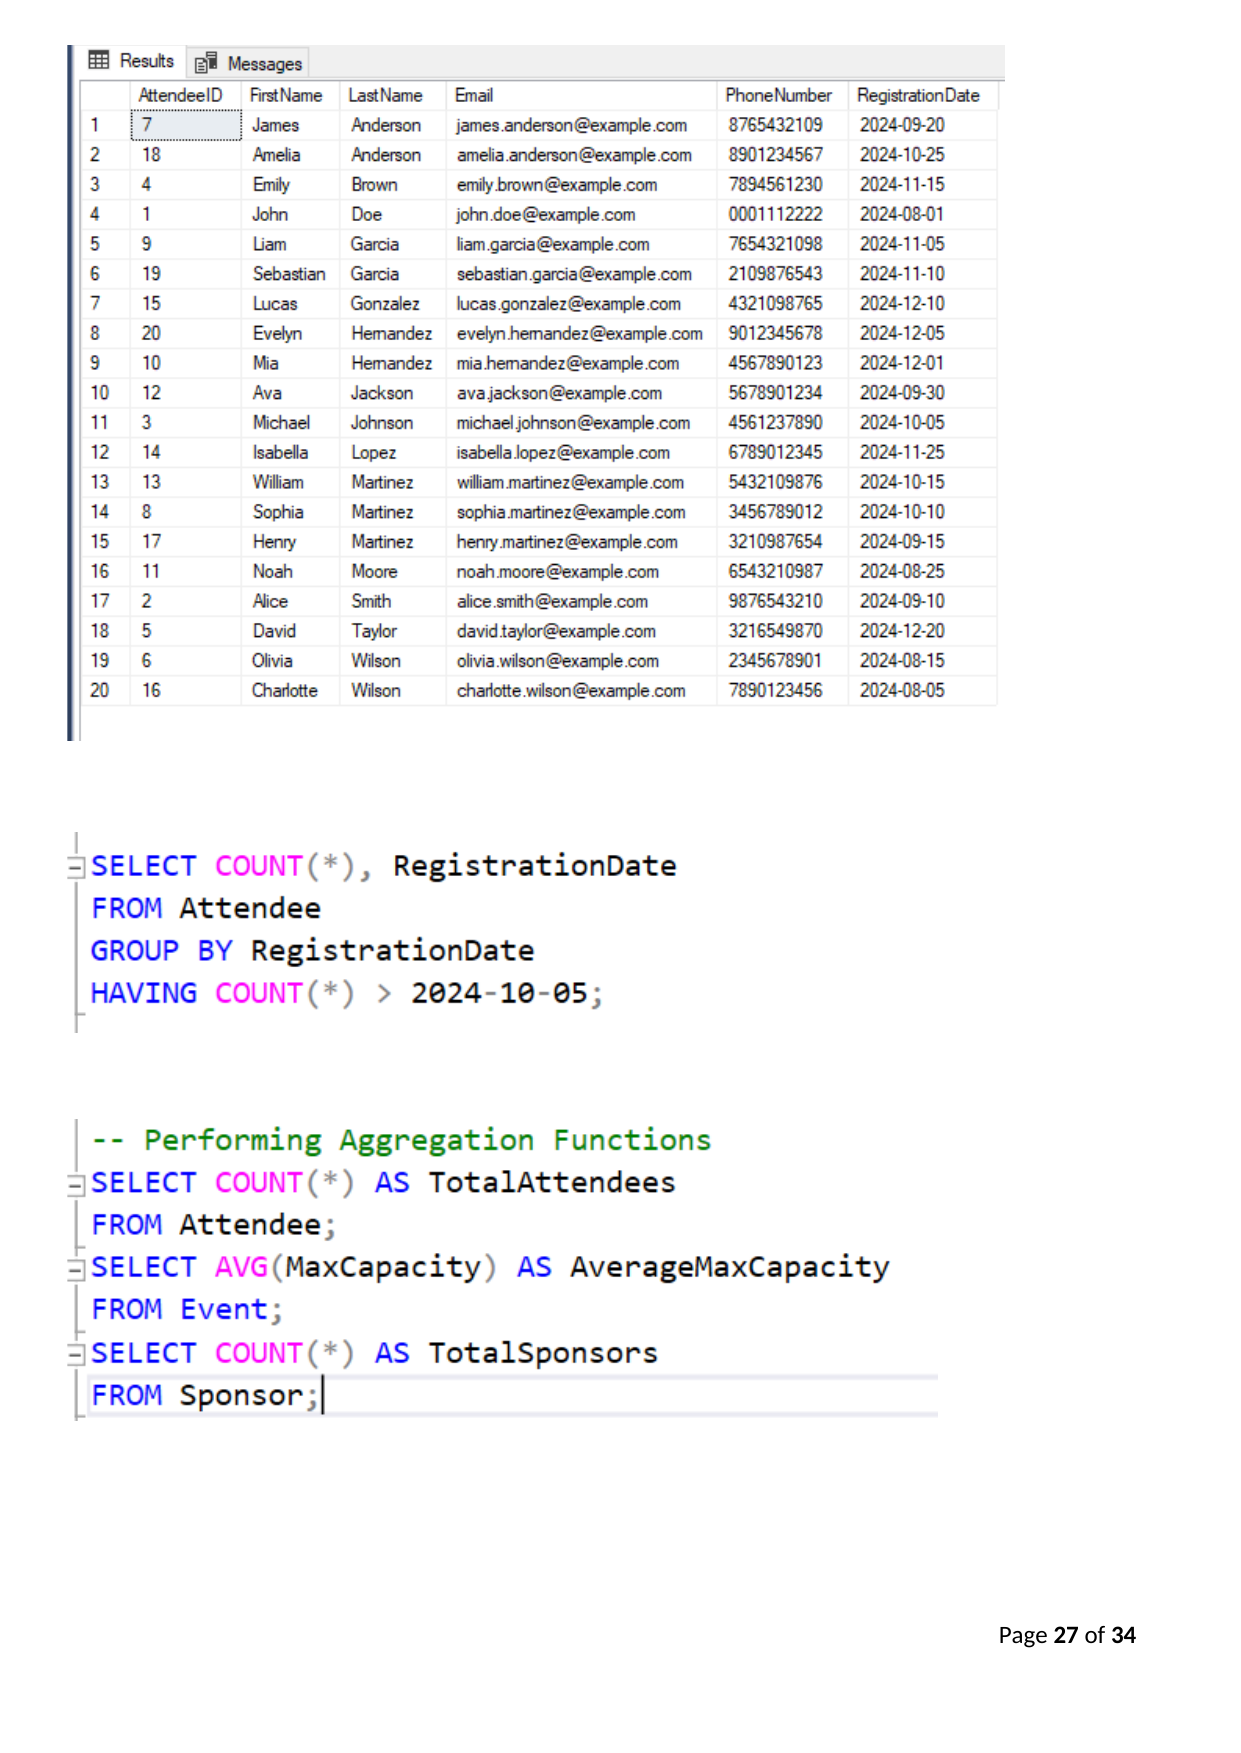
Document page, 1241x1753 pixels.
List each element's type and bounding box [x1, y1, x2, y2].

picture [67, 832, 696, 1033]
picture [67, 45, 1005, 741]
picture [67, 1119, 938, 1421]
